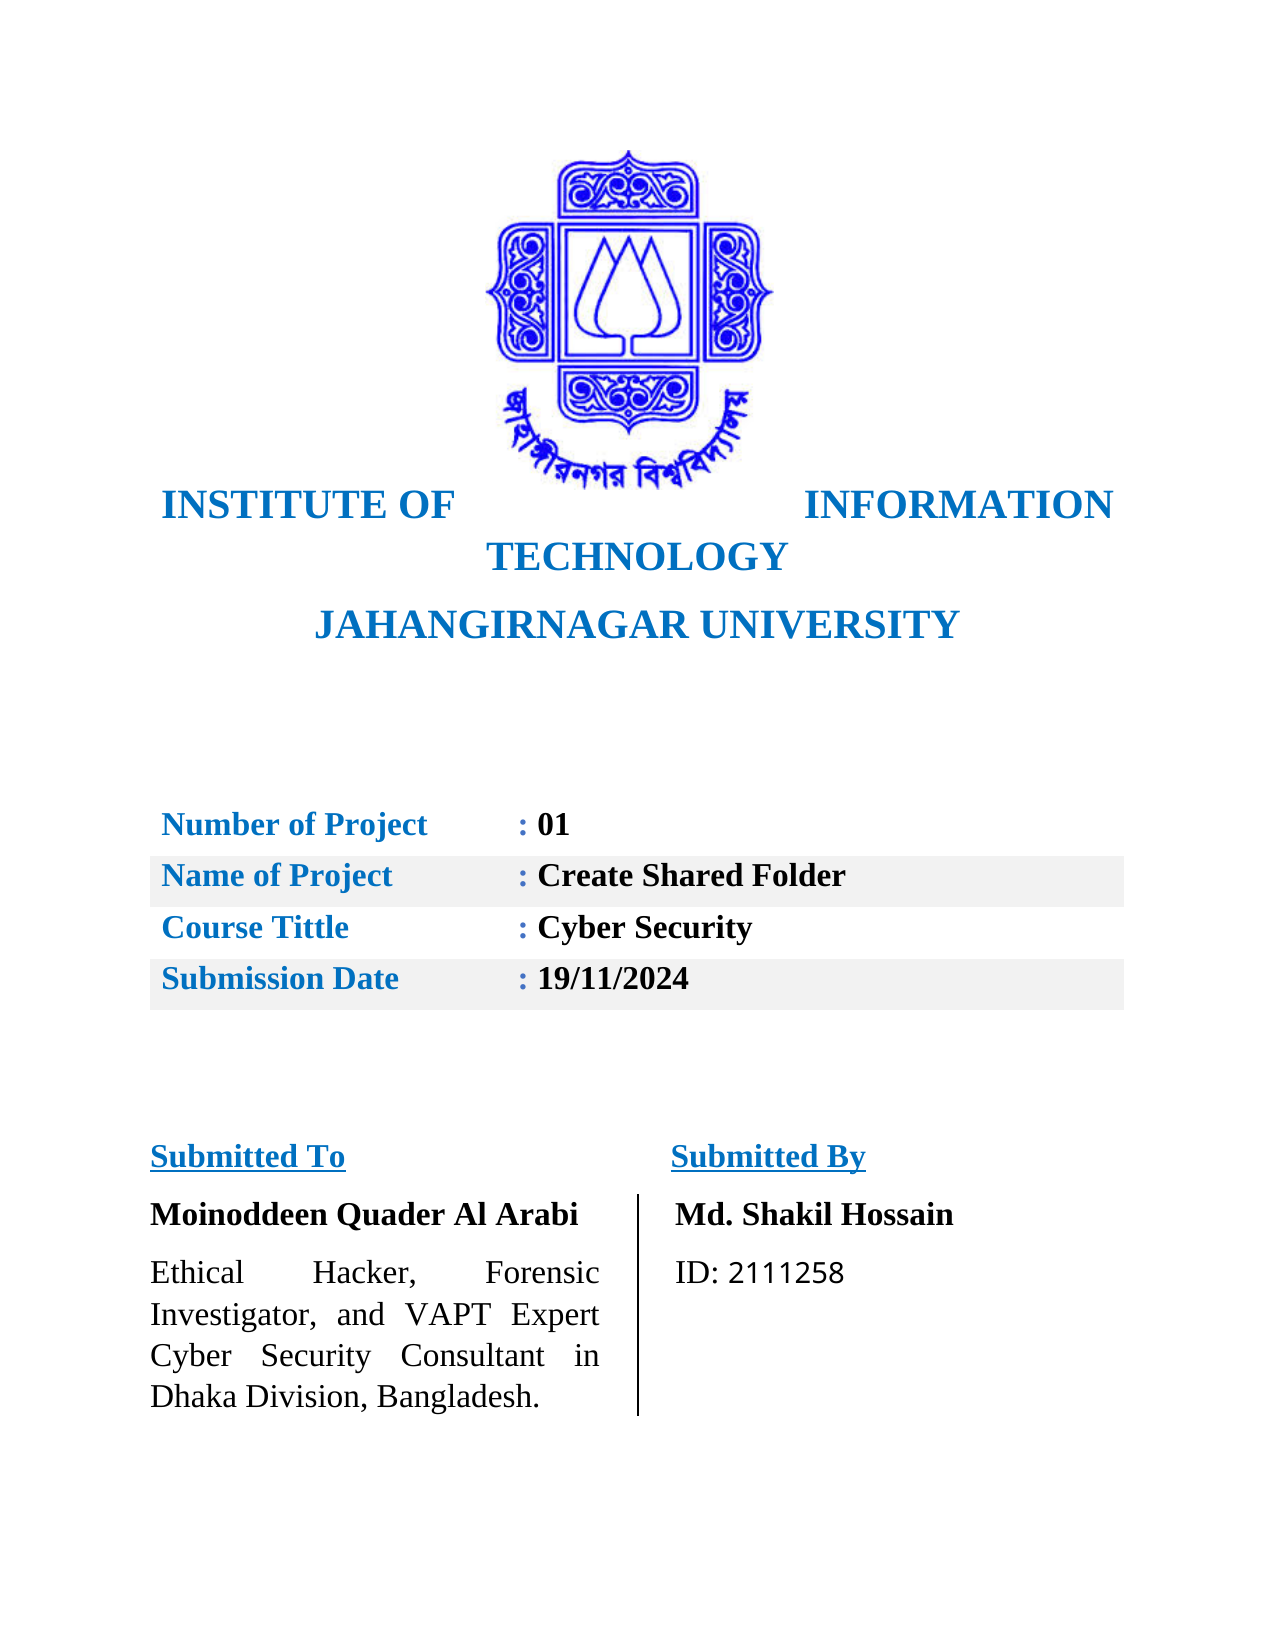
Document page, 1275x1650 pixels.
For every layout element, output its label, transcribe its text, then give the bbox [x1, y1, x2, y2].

table_cell : Create Shared Folder [506, 856, 1124, 907]
table_cell : Cyber Security [506, 907, 1124, 959]
text Moinoddeen Quader Al Arabi [150, 1194, 600, 1233]
text Submitted To Submitted By [150, 1136, 1125, 1175]
text JAHANGIRNAGAR UNIVERSITY [150, 599, 1125, 647]
table_header : 01 [506, 804, 1124, 856]
table_cell Submission Date [150, 959, 506, 1010]
text Md. Shakil Hossain [675, 1194, 1125, 1233]
text ID: 2111258 [675, 1252, 1125, 1292]
table_header Number of Project [150, 804, 506, 856]
table_cell Name of Project [150, 856, 506, 907]
table_cell Course Tittle [150, 907, 506, 959]
table_cell : 19/11/2024 [506, 959, 1124, 1010]
text Ethical Hacker, Forensic Investigator, and VAPT Expert Cyber Security Consultant in Dhaka Division, Bangladesh. [150, 1252, 600, 1415]
text INSTITUTE OF INFORMATION TECHNOLOGY [150, 479, 1125, 579]
picture [485, 150, 774, 490]
